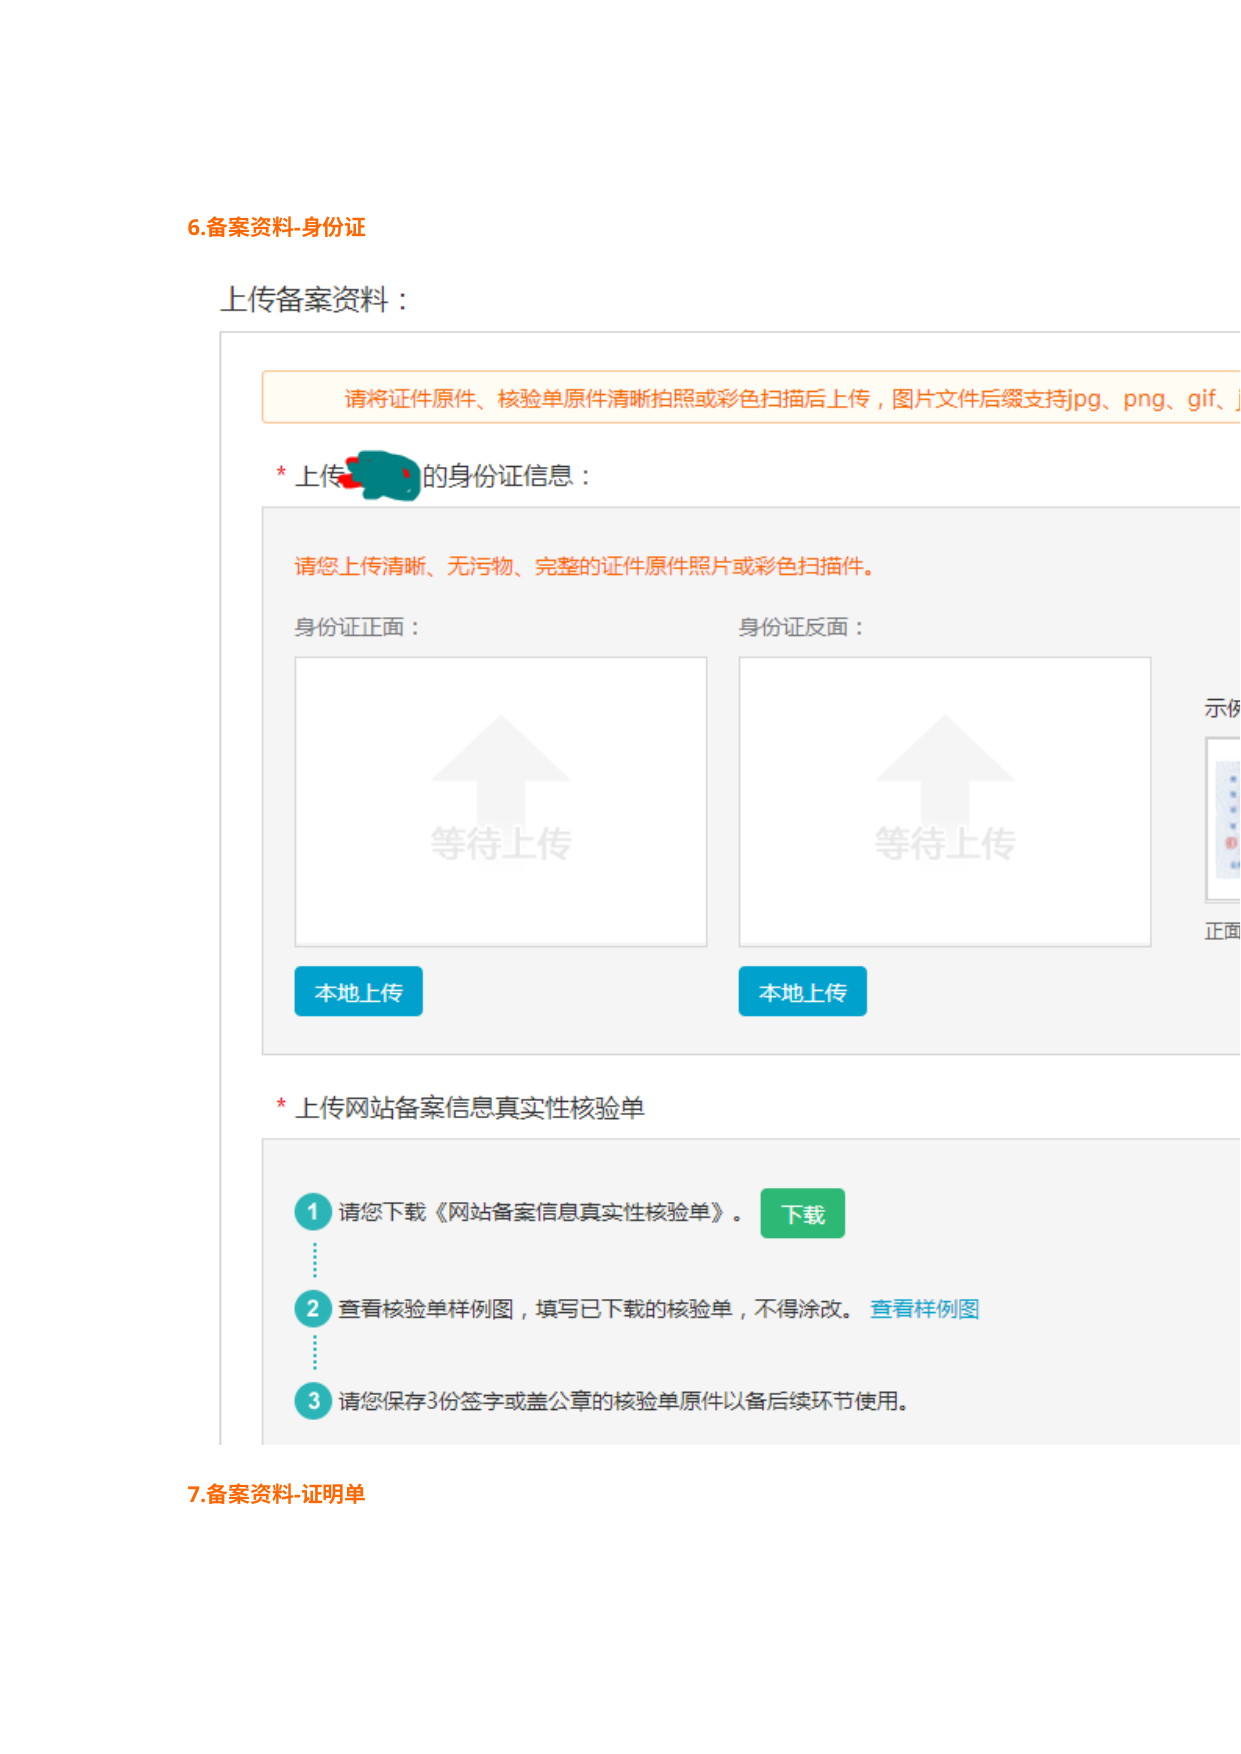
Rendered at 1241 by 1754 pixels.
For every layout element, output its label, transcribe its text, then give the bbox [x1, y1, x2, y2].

picture [187, 258, 1241, 1445]
text 7.备案资料-证明单 [187, 1476, 1053, 1509]
text 6.备案资料-身份证 [187, 210, 1053, 243]
